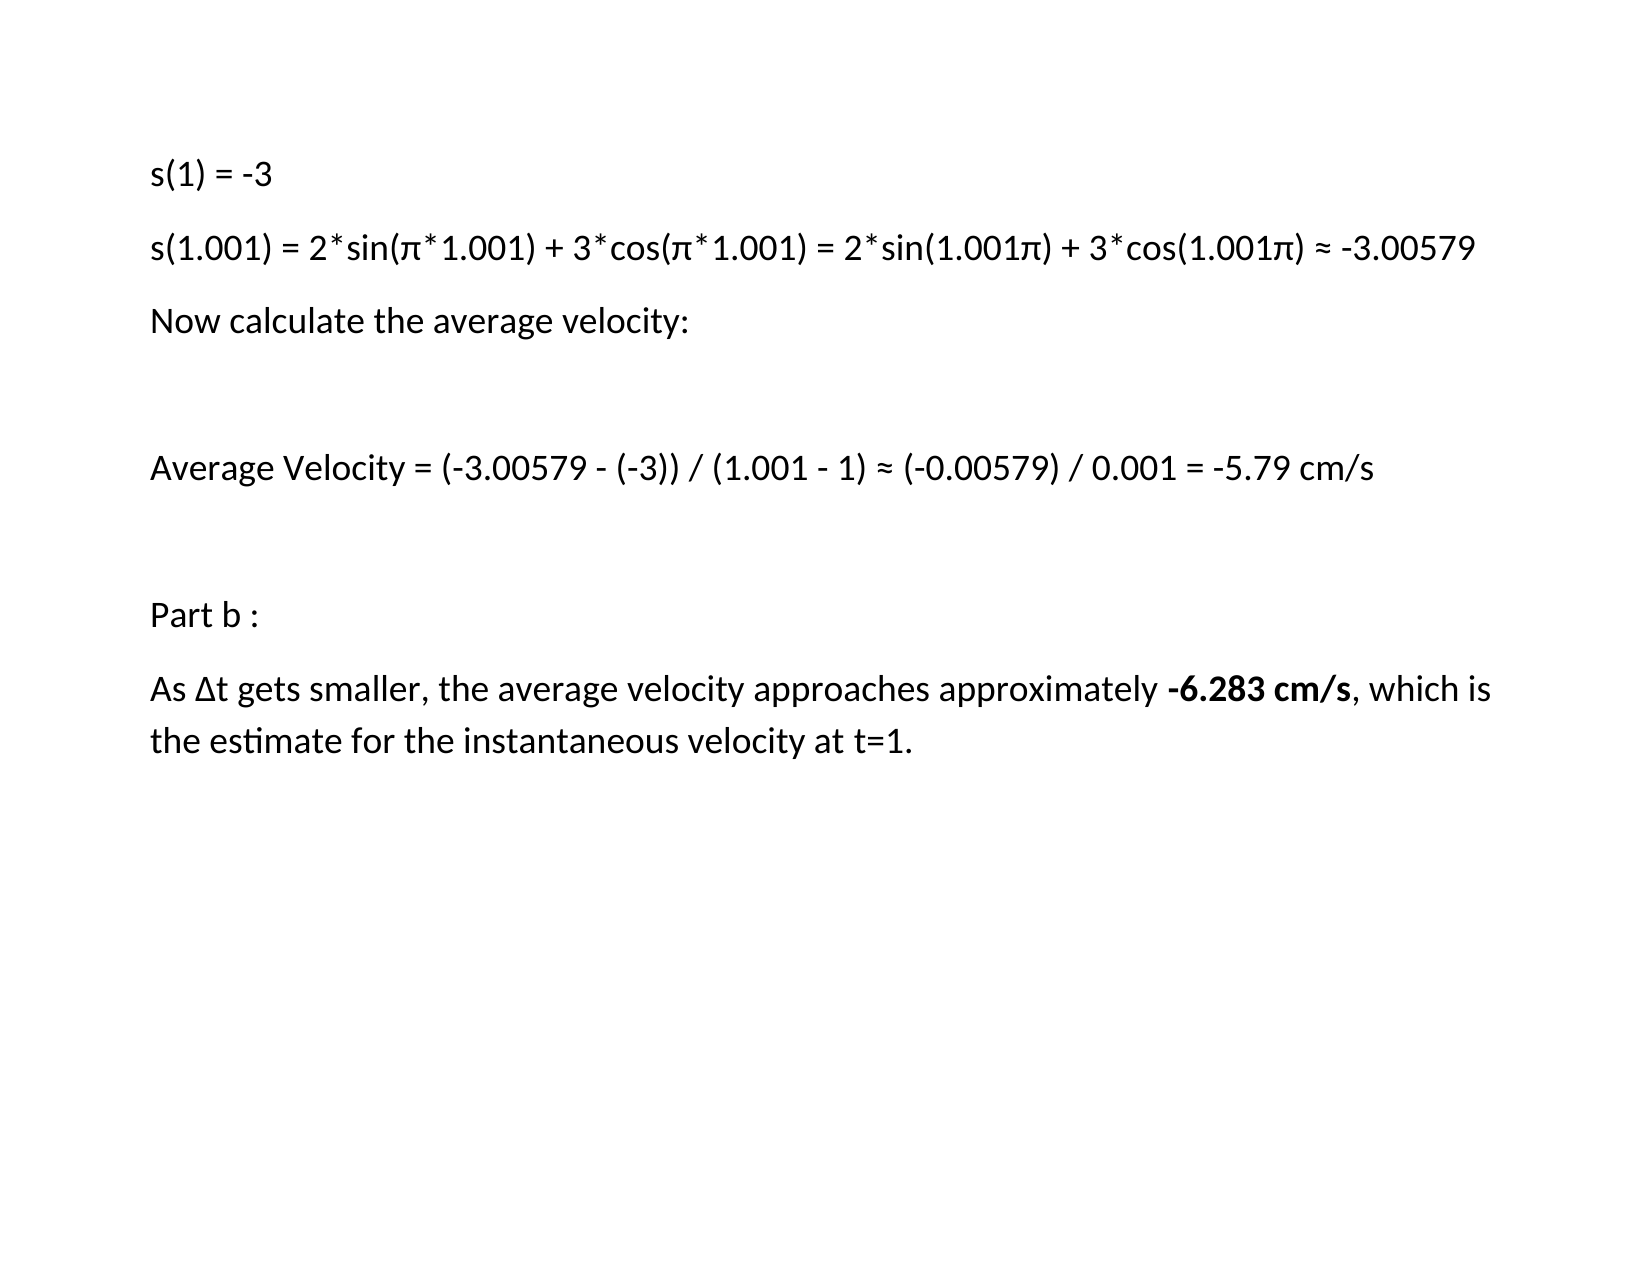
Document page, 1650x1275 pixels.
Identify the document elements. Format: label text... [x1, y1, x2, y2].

text Average Velocity = (-3.00579 - (-3)) / (1.001 - 1) ≈ (-0.00579) / 0.001 = -5.79 cm/s [150, 444, 1500, 490]
text Now calculate the average velocity: [150, 297, 1500, 343]
text Part b : [150, 591, 1500, 637]
text s(1) = -3 [150, 150, 1500, 196]
text As Δt gets smaller, the average velocity approaches approximately -6.283 cm/s, which is the estimate for the instantaneous velocity at t=1. [150, 665, 1500, 763]
text s(1.001) = 2*sin(π*1.001) + 3*cos(π*1.001) = 2*sin(1.001π) + 3*cos(1.001π) ≈ -3.00579 [150, 223, 1500, 269]
